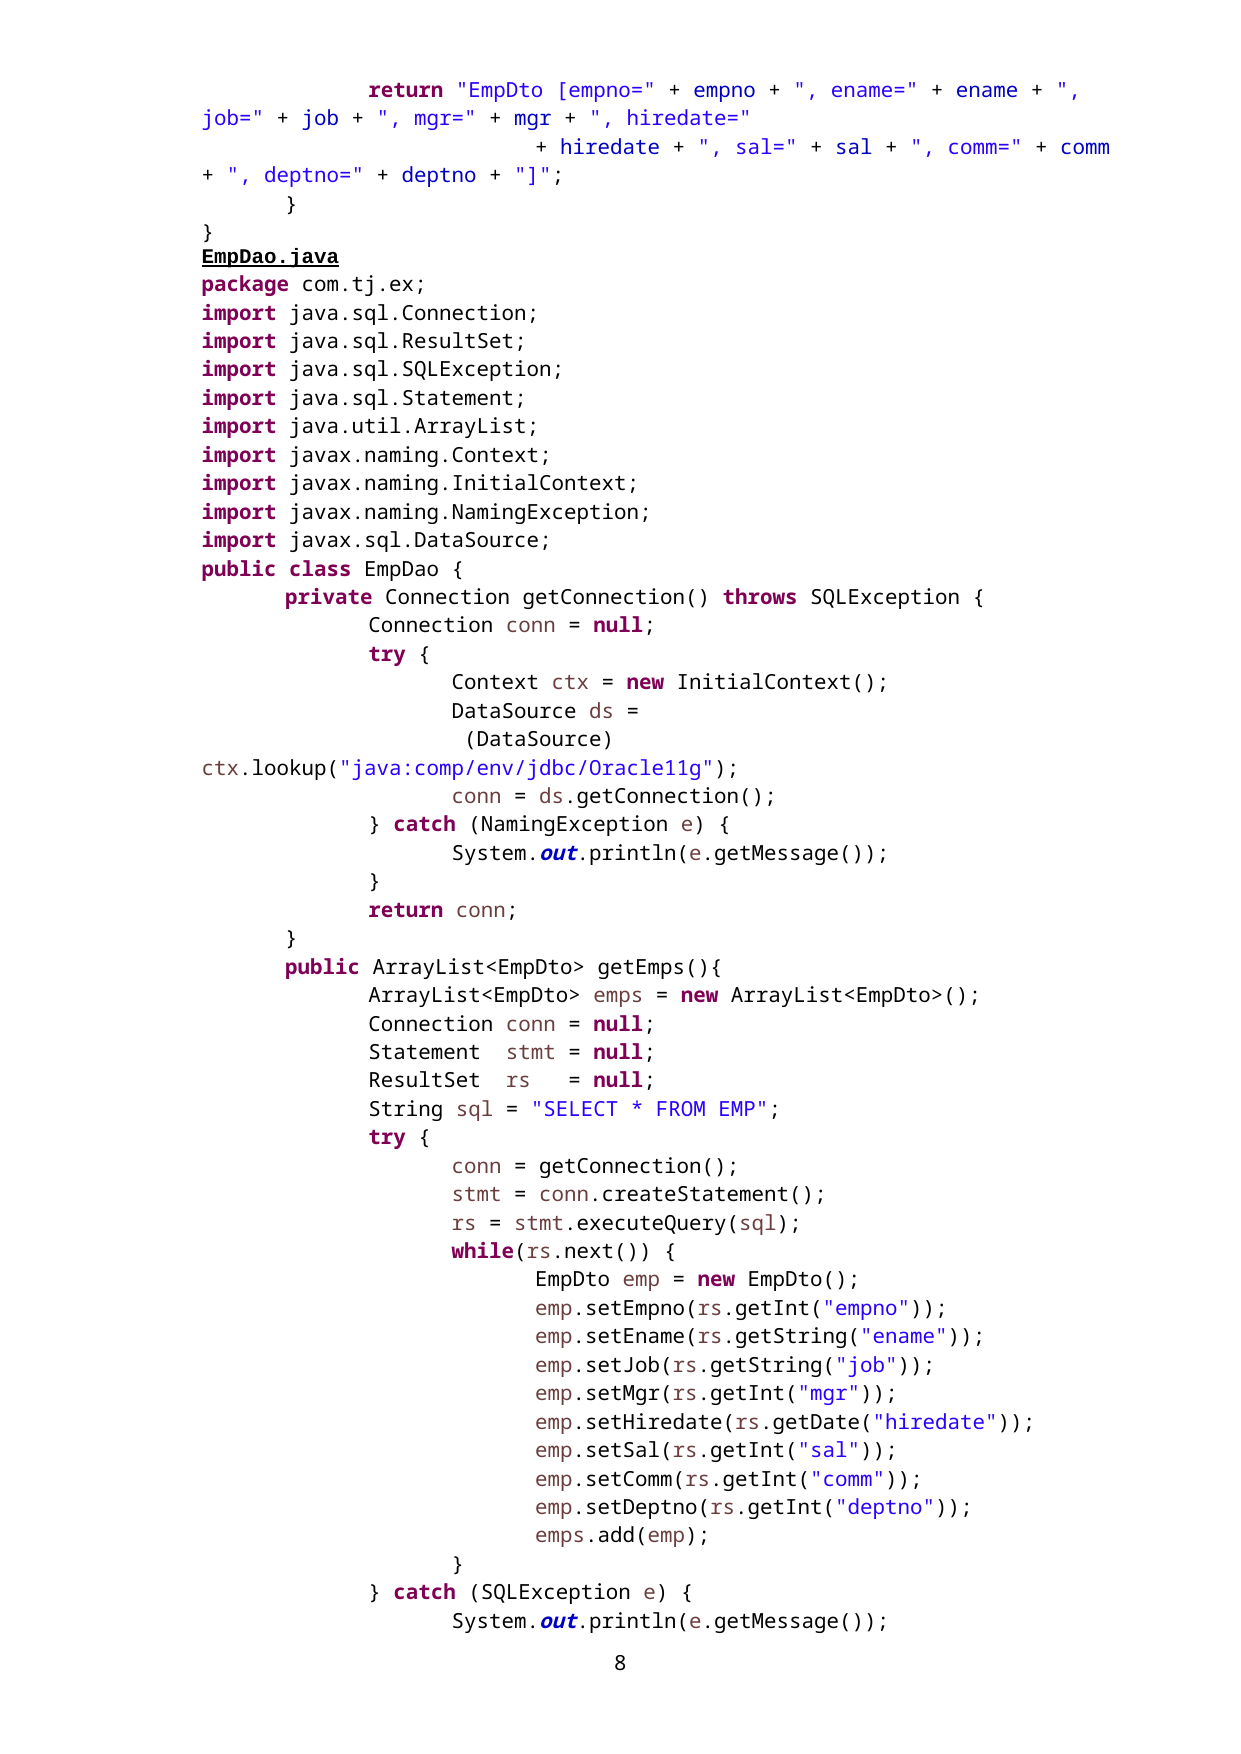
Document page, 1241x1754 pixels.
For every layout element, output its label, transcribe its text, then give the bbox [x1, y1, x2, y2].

text return conn; [201, 895, 1122, 923]
text public ArrayList<EmpDto> getEmps(){ [201, 952, 1122, 980]
text emps.add(emp); [201, 1521, 1122, 1549]
text rs = stmt.executeQuery(sql); [201, 1208, 1122, 1236]
text Context ctx = new InitialContext(); [201, 667, 1122, 696]
text emp.setMgr(rs.getInt("mgr")); [201, 1378, 1122, 1407]
text System.out.println(e.getMessage()); [201, 1606, 1122, 1634]
text System.out.println(e.getMessage()); [201, 838, 1122, 866]
text try { [201, 639, 1122, 667]
text import javax.naming.Context; [201, 440, 1122, 468]
text import java.sql.Statement; [201, 383, 1122, 411]
text import javax.naming.NamingException; [201, 497, 1122, 525]
text } [201, 189, 1122, 217]
text Connection conn = null; [201, 611, 1122, 639]
text emp.setDeptno(rs.getInt("deptno")); [201, 1492, 1122, 1521]
text while(rs.next()) { [201, 1236, 1122, 1264]
text package com.tj.ex; [201, 269, 1122, 298]
text public class EmpDao { [201, 554, 1122, 582]
text + hiredate + ", sal=" + sal + ", comm=" + comm + ", deptno=" + deptno + "]"; [201, 132, 1122, 189]
text import java.sql.Connection; [201, 298, 1122, 326]
text import java.util.ArrayList; [201, 411, 1122, 440]
text import java.sql.ResultSet; [201, 326, 1122, 354]
text emp.setEmpno(rs.getInt("empno")); [201, 1293, 1122, 1321]
text ResultSet rs = null; [201, 1066, 1122, 1094]
text } catch (NamingException e) { [201, 809, 1122, 838]
text stmt = conn.createStatement(); [201, 1179, 1122, 1208]
text Statement stmt = null; [201, 1037, 1122, 1066]
text } [201, 217, 1122, 246]
text (DataSource) ctx.lookup("java:comp/env/jdbc/Oracle11g"); [201, 724, 1122, 781]
text emp.setHiredate(rs.getDate("hiredate")); [201, 1407, 1122, 1435]
text emp.setJob(rs.getString("job")); [201, 1350, 1122, 1378]
text EmpDto emp = new EmpDto(); [201, 1264, 1122, 1293]
text private Connection getConnection() throws SQLException { [201, 582, 1122, 611]
text return "EmpDto [empno=" + empno + ", ename=" + ename + ", job=" + job + ", mgr=" + mgr + ", hiredate=" [201, 75, 1122, 132]
text import javax.naming.InitialContext; [201, 468, 1122, 497]
text } [201, 1549, 1122, 1577]
text } catch (SQLException e) { [201, 1577, 1122, 1606]
text import javax.sql.DataSource; [201, 525, 1122, 554]
text Connection conn = null; [201, 1009, 1122, 1037]
text EmpDao.java [201, 246, 1122, 269]
text } [201, 866, 1122, 895]
text conn = ds.getConnection(); [201, 781, 1122, 809]
text emp.setEname(rs.getString("ename")); [201, 1321, 1122, 1350]
text } [201, 923, 1122, 952]
text conn = getConnection(); [201, 1151, 1122, 1179]
text emp.setComm(rs.getInt("comm")); [201, 1464, 1122, 1492]
text String sql = "SELECT * FROM EMP"; [201, 1094, 1122, 1122]
text DataSource ds = [201, 696, 1122, 724]
text emp.setSal(rs.getInt("sal")); [201, 1435, 1122, 1464]
text ArrayList<EmpDto> emps = new ArrayList<EmpDto>(); [201, 980, 1122, 1009]
text import java.sql.SQLException; [201, 354, 1122, 383]
text try { [201, 1122, 1122, 1151]
